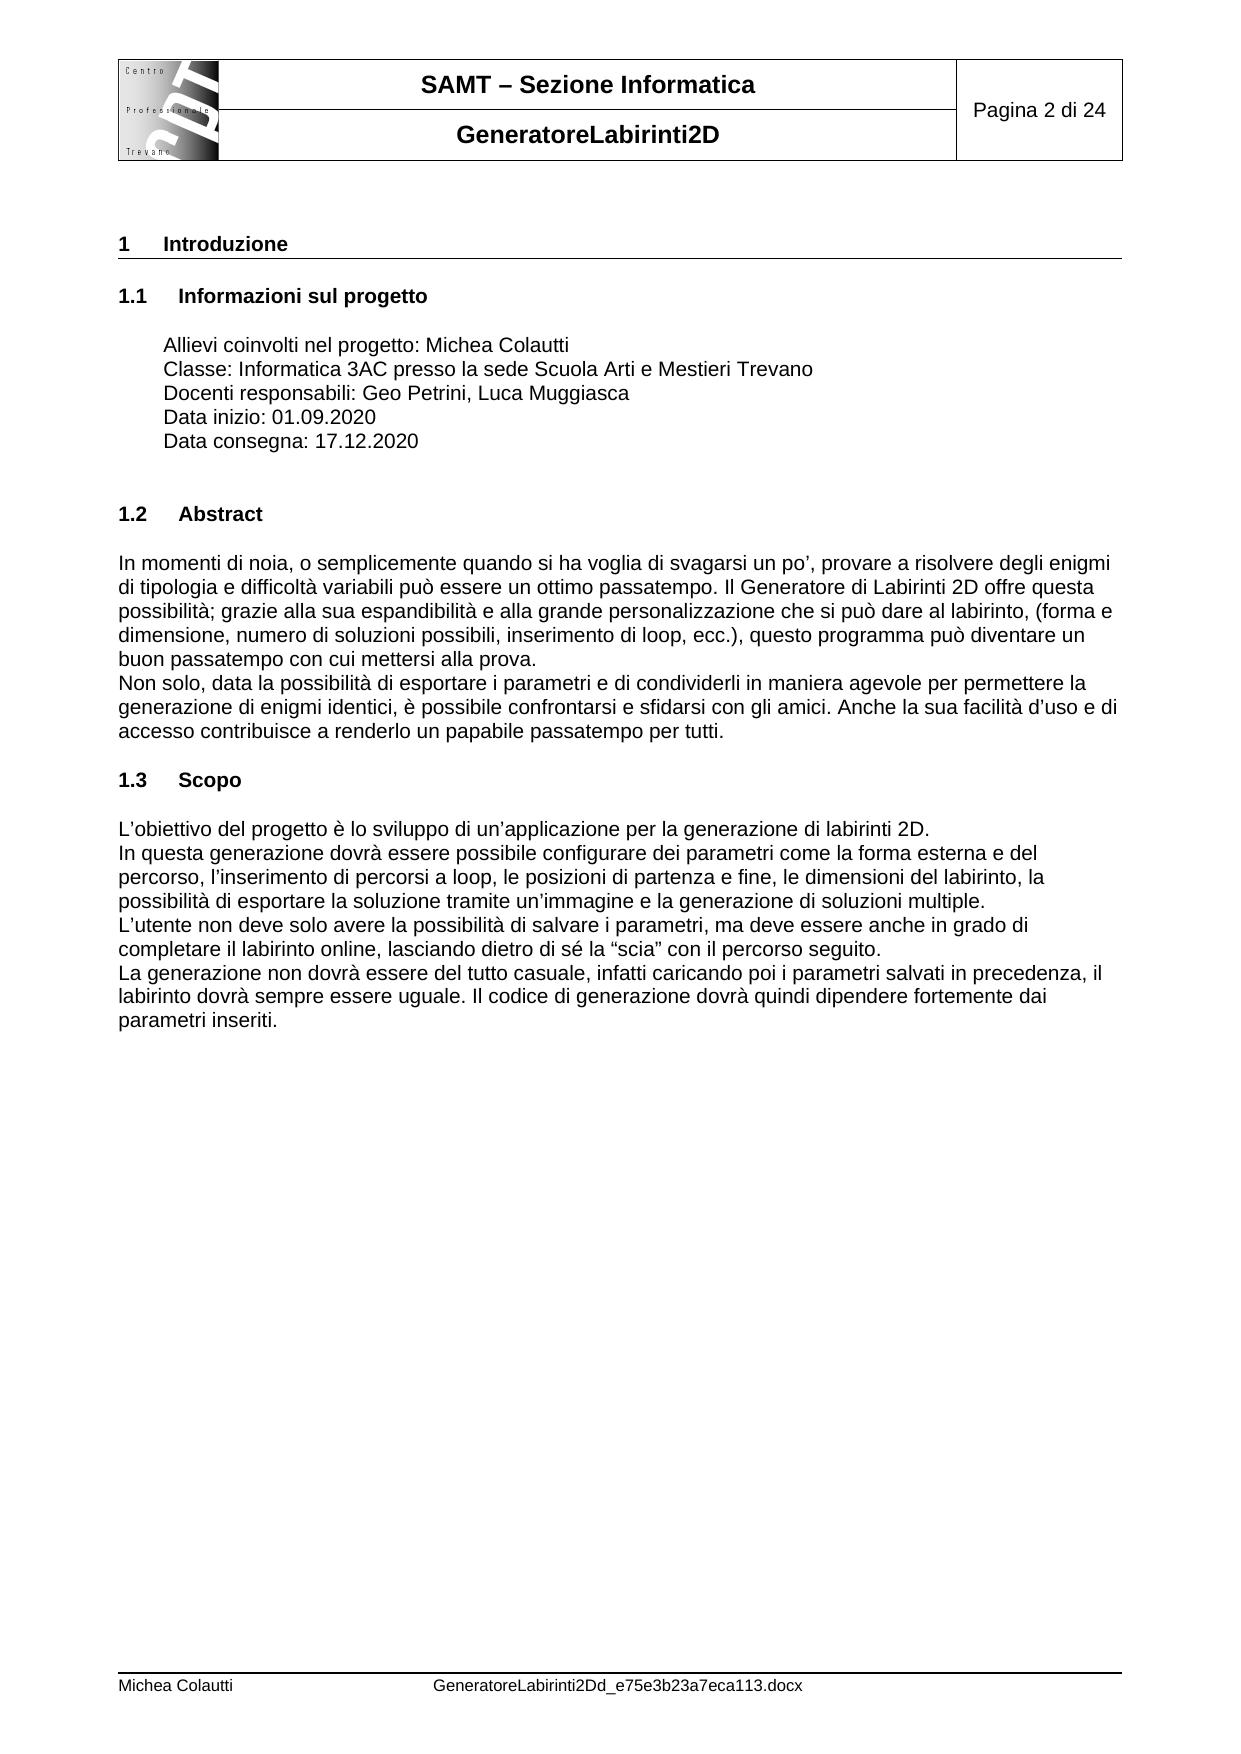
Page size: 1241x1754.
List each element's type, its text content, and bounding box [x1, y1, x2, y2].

text In questa generazione dovrà essere possibile configurare dei parametri come la forma esterna e del percorso, l’inserimento di percorsi a loop, le posizioni di partenza e fine, le dimensioni del labirinto, la possibilità di esportare la soluzione tramite un’immagine e la generazione di soluzioni multiple. [118, 841, 1122, 912]
text Non solo, data la possibilità di esportare i parametri e di condividerli in maniera agevole per permettere la generazione di enigmi identici, è possibile confrontarsi e sfidarsi con gli amici. Anche la sua facilità d’uso e di accesso contribuisce a renderlo un papabile passatempo per tutti. [118, 671, 1122, 743]
list Allievi coinvolti nel progetto: Michea Colautti [163, 333, 1122, 357]
text L’utente non deve solo avere la possibilità di salvare i parametri, ma deve essere anche in grado di completare il labirinto online, lasciando dietro di sé la “scia” con il percorso seguito. [118, 912, 1122, 960]
subtitle Introduzione [118, 232, 1122, 258]
list Classe: Informatica 3AC presso la sede Scuola Arti e Mestieri Trevano [163, 357, 1122, 381]
subtitle Informazioni sul progetto [118, 284, 1122, 308]
subtitle Abstract [118, 502, 1122, 526]
text In momenti di noia, o semplicemente quando si ha voglia di svagarsi un po’, provare a risolvere degli enigmi di tipologia e difficoltà variabili può essere un ottimo passatempo. Il Generatore di Labirinti 2D offre questa possibilità; grazie alla sua espandibilità e alla grande personalizzazione che si può dare al labirinto, (forma e dimensione, numero di soluzioni possibili, inserimento di loop, ecc.), questo programma può diventare un buon passatempo con cui mettersi alla prova. [118, 551, 1122, 671]
text L’obiettivo del progetto è lo sviluppo di un’applicazione per la generazione di labirinti 2D. [118, 817, 1122, 841]
list Docenti responsabili: Geo Petrini, Luca Muggiasca [163, 381, 1122, 405]
subtitle Scopo [118, 768, 1122, 792]
picture [118, 60, 219, 160]
list Data inizio: 01.09.2020 Data consegna: 17.12.2020 [163, 405, 1122, 453]
text La generazione non dovrà essere del tutto casuale, infatti caricando poi i parametri salvati in precedenza, il labirinto dovrà sempre essere uguale. Il codice di generazione dovrà quindi dipendere fortemente dai parametri inseriti. [118, 960, 1122, 1032]
